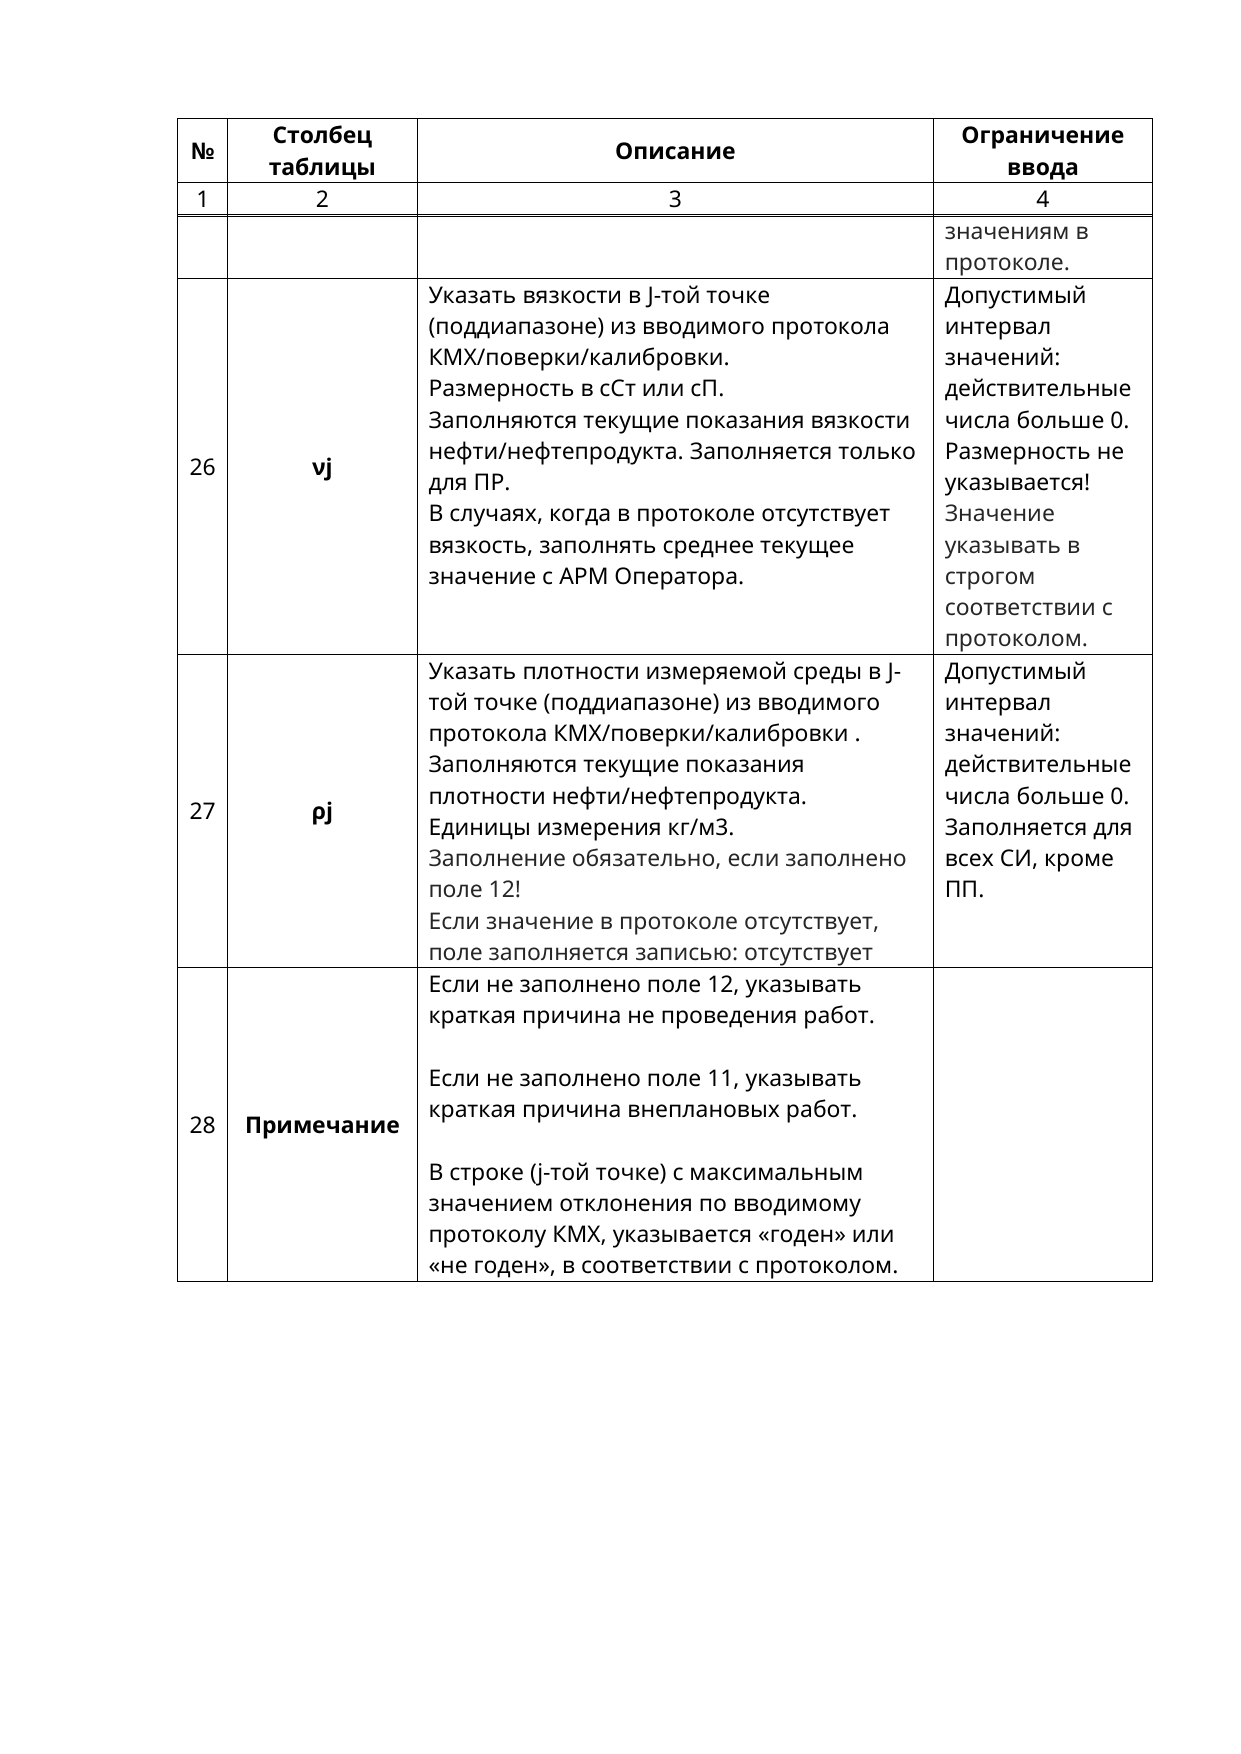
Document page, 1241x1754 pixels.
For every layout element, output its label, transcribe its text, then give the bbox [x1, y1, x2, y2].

table_cell 25 [178, 217, 227, 277]
table_cell Указать вязкости в J-той точке (поддиапазоне) из вводимого протокола КМХ/поверки/калибровки. Размерность в сСт или сП. Заполняются текущие показания вязкости нефти/нефтепродукта. Заполняется только для ПР. В случаях, когда в протоколе отсутствует вязкость, заполнять среднее текущее значение с АРМ Оператора. [418, 279, 933, 653]
table_cell Допустимый интервал значений: действительные числа больше 0. Размерность не указывается! Значение указывать в строгом соответствии с протоколом. [934, 279, 1152, 653]
table_header Ограничение ввода [934, 119, 1152, 182]
table_cell 2 [228, 183, 417, 214]
table_cell Pj [228, 217, 417, 277]
table_cell 3 [418, 183, 933, 214]
table_cell 28 [178, 968, 227, 1281]
table_cell Допустимый интервал значений: действительные числа больше 0. Заполняется для всех СИ, кроме ПП. [934, 655, 1152, 967]
table_cell 26 [178, 279, 227, 653]
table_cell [934, 217, 1152, 277]
table_cell νj [228, 279, 417, 653]
table_cell 1 [178, 183, 227, 214]
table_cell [418, 217, 933, 277]
table_cell 4 [934, 183, 1152, 214]
table_cell Указать плотности измеряемой среды в J-той точке (поддиапазоне) из вводимого протокола КМХ/поверки/калибровки . Заполняются текущие показания плотности нефти/нефтепродукта. Единицы измерения кг/м3. Заполнение обязательно, если заполнено поле 12! Если значение в протоколе отсутствует, поле заполняется записью: отсутствует [418, 655, 933, 967]
table_cell Примечание [228, 968, 417, 1281]
table_cell Если не заполнено поле 12, указывать краткая причина не проведения работ. Если не заполнено поле 11, указывать краткая причина внеплановых работ. В строке (j-той точке) с максимальным значением отклонения по вводимому протоколу КМХ, указывается «годен» или «не годен», в соответствии с протоколом. [418, 968, 933, 1281]
table_header Описание [418, 119, 933, 182]
table_header № [178, 119, 227, 182]
table_cell [934, 968, 1152, 1281]
table_header Столбец таблицы [228, 119, 417, 182]
table_cell 27 [178, 655, 227, 967]
table_cell ρj [228, 655, 417, 967]
